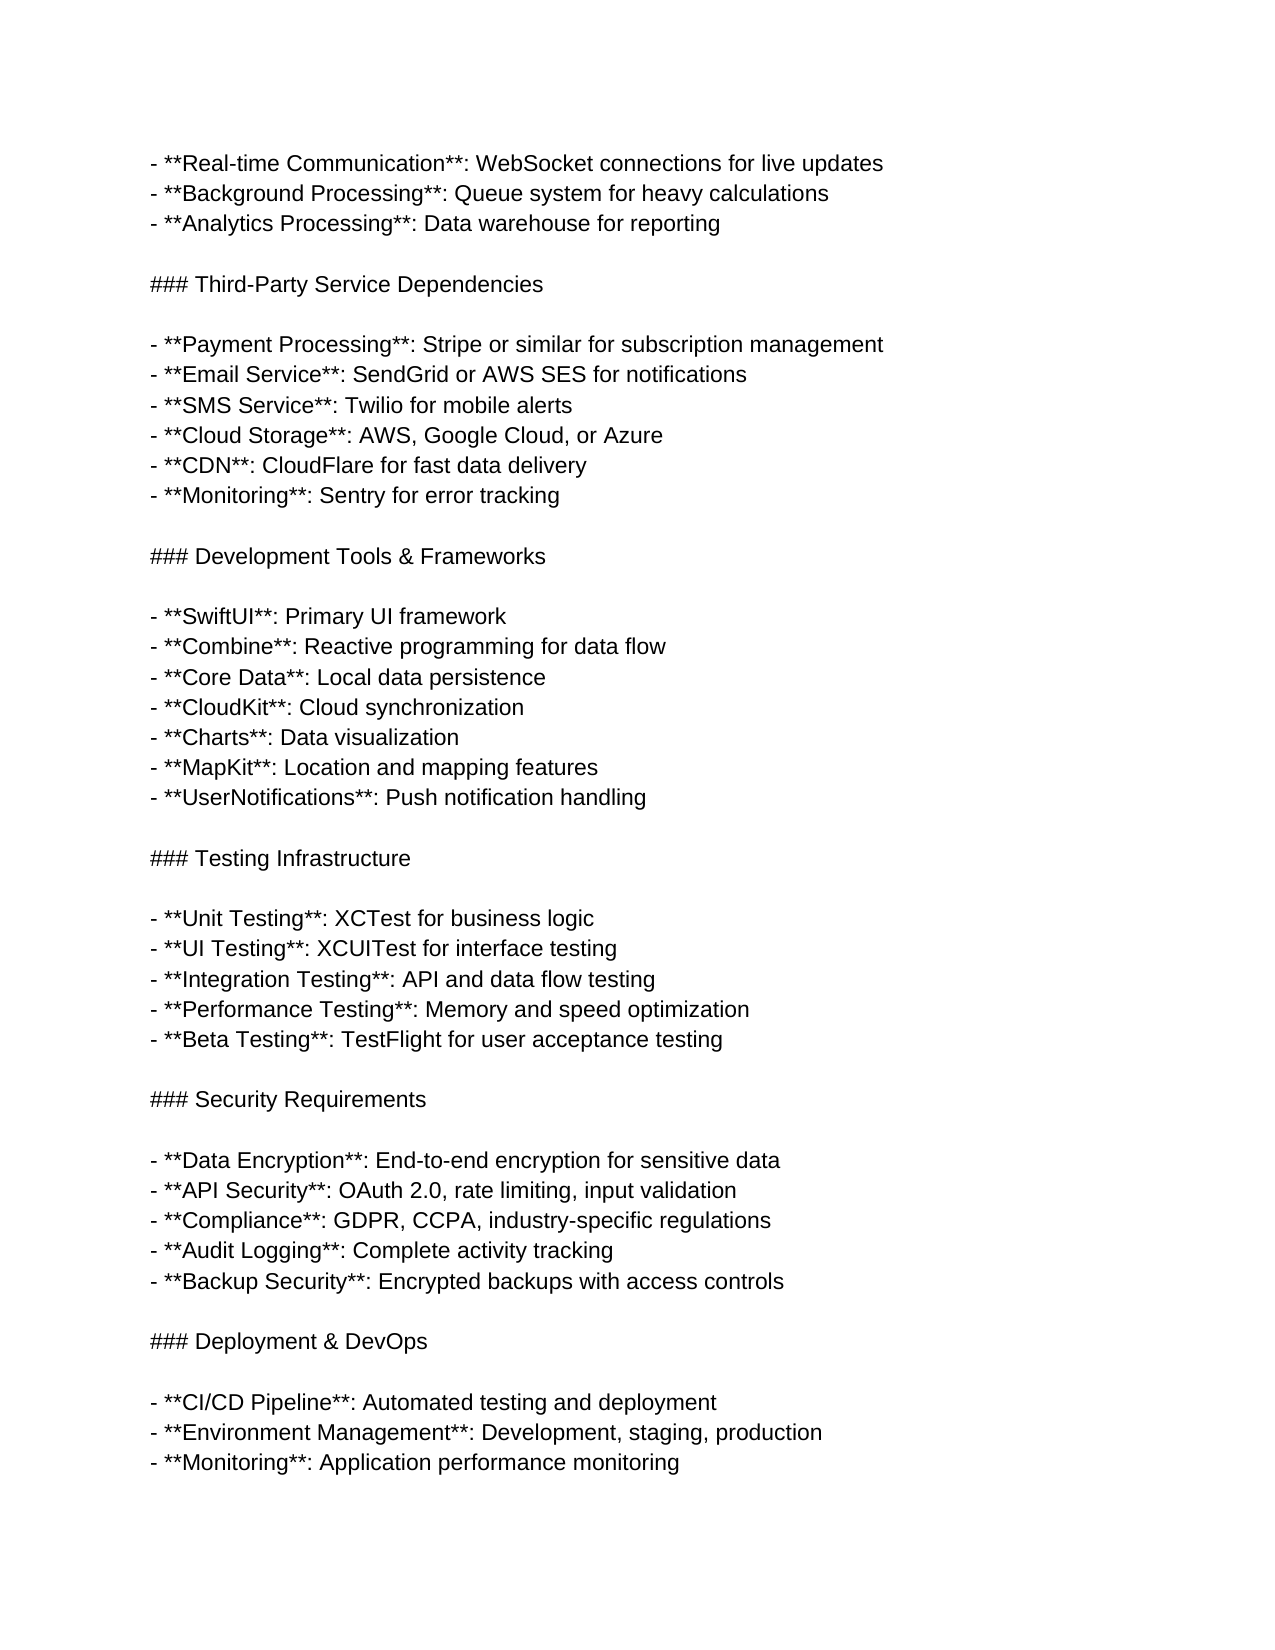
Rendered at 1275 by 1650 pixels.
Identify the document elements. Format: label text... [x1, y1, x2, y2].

text - **Audit Logging**: Complete activity tracking [150, 1237, 1125, 1264]
text - **SMS Service**: Twilio for mobile alerts [150, 392, 1125, 418]
text - **Payment Processing**: Stripe or similar for subscription management [150, 331, 1125, 358]
text - **UI Testing**: XCUITest for interface testing [150, 935, 1125, 962]
text - **Monitoring**: Sentry for error tracking [150, 482, 1125, 509]
text - **Integration Testing**: API and data flow testing [150, 966, 1125, 992]
text - **Performance Testing**: Memory and speed optimization [150, 996, 1125, 1022]
text - **Unit Testing**: XCTest for business logic [150, 905, 1125, 932]
text - **Beta Testing**: TestFlight for user acceptance testing [150, 1026, 1125, 1052]
text - **Backup Security**: Encrypted backups with access controls [150, 1268, 1125, 1294]
text - **Analytics Processing**: Data warehouse for reporting [150, 210, 1125, 237]
text - **MapKit**: Location and mapping features [150, 754, 1125, 781]
text - **UserNotifications**: Push notification handling [150, 784, 1125, 811]
text - **Charts**: Data visualization [150, 724, 1125, 750]
text - **Email Service**: SendGrid or AWS SES for notifications [150, 361, 1125, 388]
text ### Deployment & DevOps [150, 1328, 1125, 1354]
text - **SwiftUI**: Primary UI framework [150, 603, 1125, 629]
text - **Compliance**: GDPR, CCPA, industry-specific regulations [150, 1207, 1125, 1234]
text - **Combine**: Reactive programming for data flow [150, 633, 1125, 660]
text - **CDN**: CloudFlare for fast data delivery [150, 452, 1125, 478]
text - **CI/CD Pipeline**: Automated testing and deployment [150, 1388, 1125, 1415]
text - **Core Data**: Local data persistence [150, 663, 1125, 690]
text - **Cloud Storage**: AWS, Google Cloud, or Azure [150, 422, 1125, 448]
text - **CloudKit**: Cloud synchronization [150, 694, 1125, 720]
text - **Environment Management**: Development, staging, production [150, 1419, 1125, 1445]
text - **API Security**: OAuth 2.0, rate limiting, input validation [150, 1177, 1125, 1203]
text - **Data Encryption**: End-to-end encryption for sensitive data [150, 1147, 1125, 1173]
text - **Monitoring**: Application performance monitoring [150, 1449, 1125, 1475]
text ### Security Requirements [150, 1086, 1125, 1113]
text ### Third-Party Service Dependencies [150, 271, 1125, 297]
text - **Real-time Communication**: WebSocket connections for live updates [150, 150, 1125, 176]
text ### Testing Infrastructure [150, 845, 1125, 871]
text ### Development Tools & Frameworks [150, 543, 1125, 569]
text - **Background Processing**: Queue system for heavy calculations [150, 180, 1125, 207]
